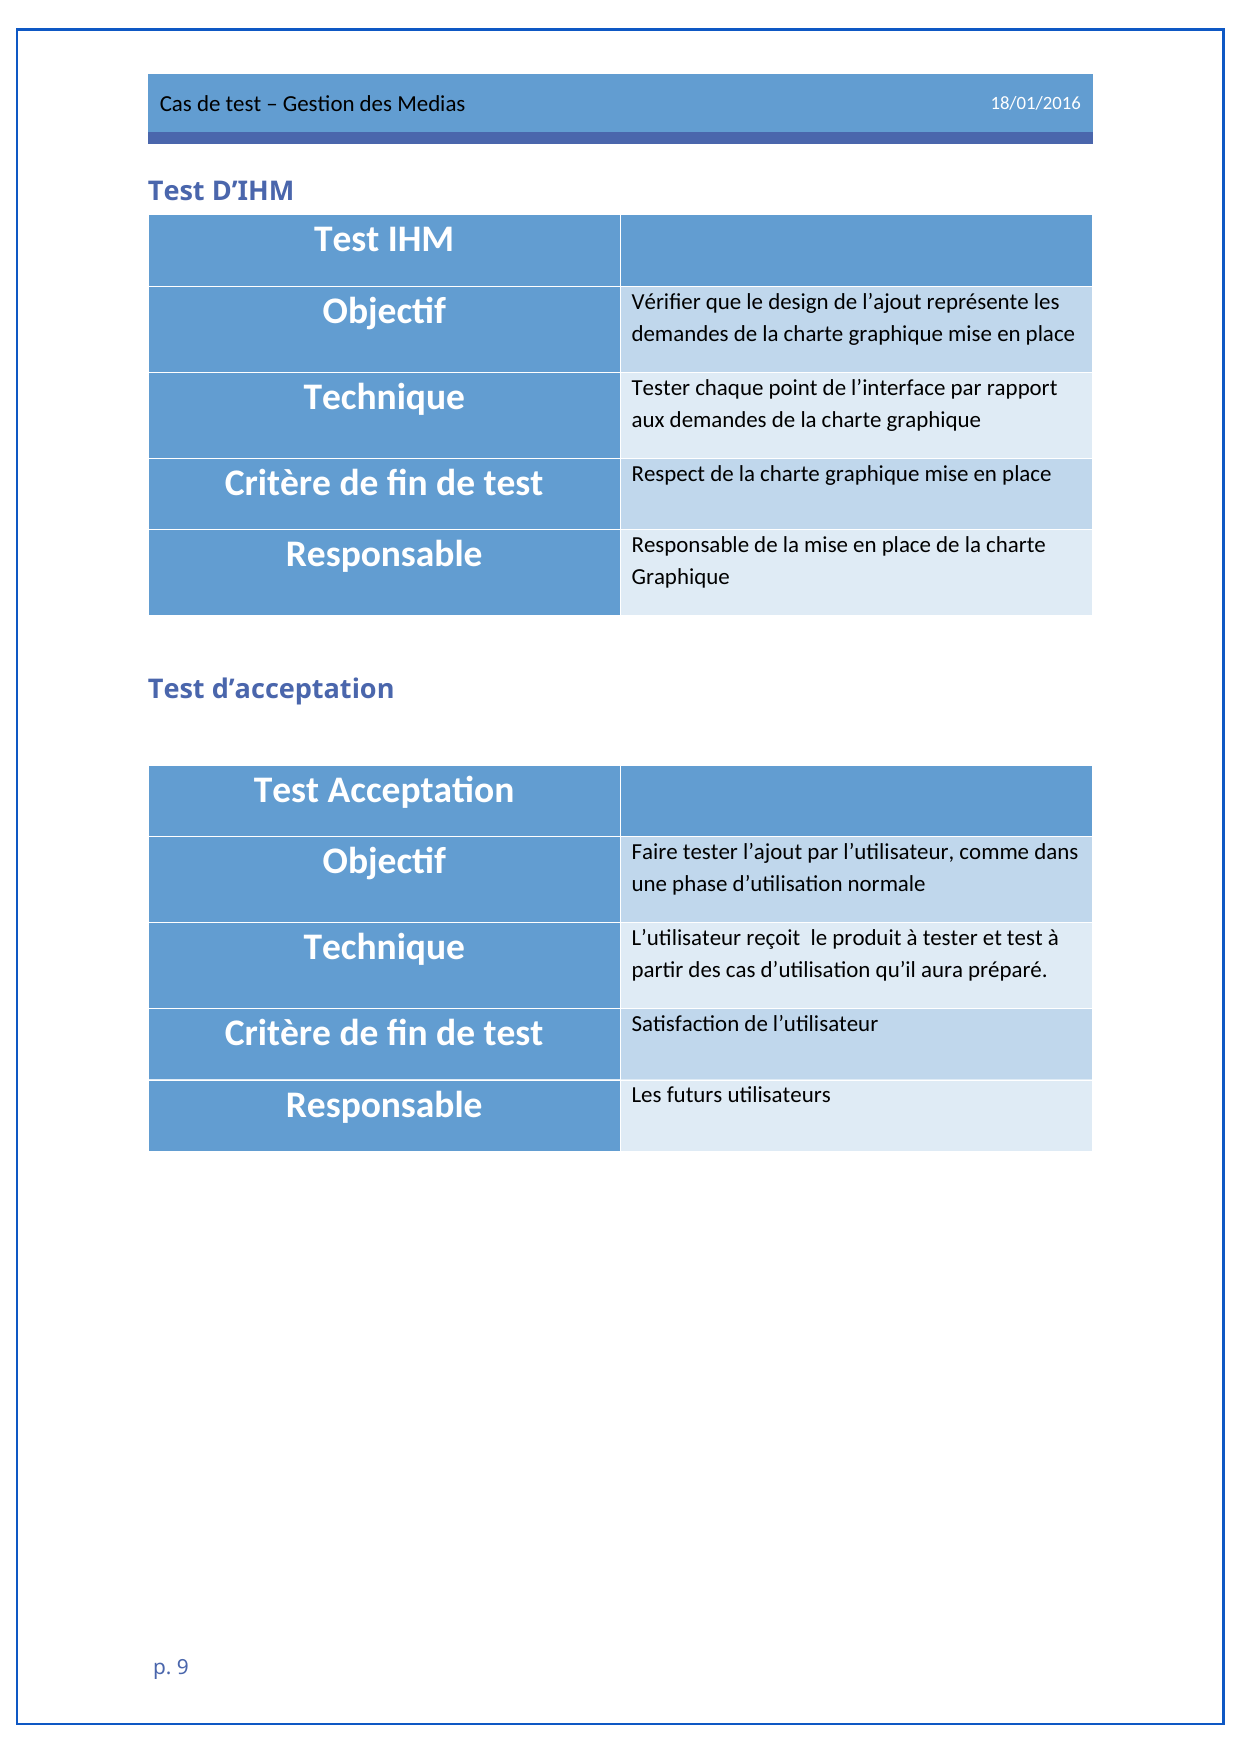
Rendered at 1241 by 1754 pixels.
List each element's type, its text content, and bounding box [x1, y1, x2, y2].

table_cell Tester chaque point de l’interface par rapport aux demandes de la charte graphique [621, 373, 1092, 458]
table_cell Technique [149, 373, 620, 458]
subtitle Test D’IHM [148, 172, 1093, 209]
table_cell Responsable [149, 530, 620, 615]
table_cell Critère de fin de test [149, 1009, 620, 1079]
table_cell Les futurs utilisateurs [621, 1081, 1092, 1151]
table_cell Vérifier que le design de l’ajout représente les demandes de la charte graphique mise en place [621, 287, 1092, 372]
table_cell Critère de fin de test [149, 459, 620, 529]
table_cell L’utilisateur reçoit le produit à tester et test à partir des cas d’utilisation qu’il aura préparé. [621, 923, 1092, 1008]
table_cell Faire tester l’ajout par l’utilisateur, comme dans une phase d’utilisation normale [621, 837, 1092, 922]
table_header Test Acceptation [149, 766, 620, 836]
table_header Test IHM [149, 215, 620, 286]
table_header [621, 766, 1092, 836]
table_cell Responsable [149, 1081, 620, 1151]
table_cell Objectif [149, 837, 620, 922]
table_cell Objectif [149, 287, 620, 372]
table_cell Responsable de la mise en place de la charte Graphique [621, 530, 1092, 615]
table_cell Respect de la charte graphique mise en place [621, 459, 1092, 529]
table_header [621, 215, 1092, 286]
table_cell Satisfaction de l’utilisateur [621, 1009, 1092, 1079]
subtitle Test d’acceptation [148, 669, 1093, 706]
table_cell Technique [149, 923, 620, 1008]
